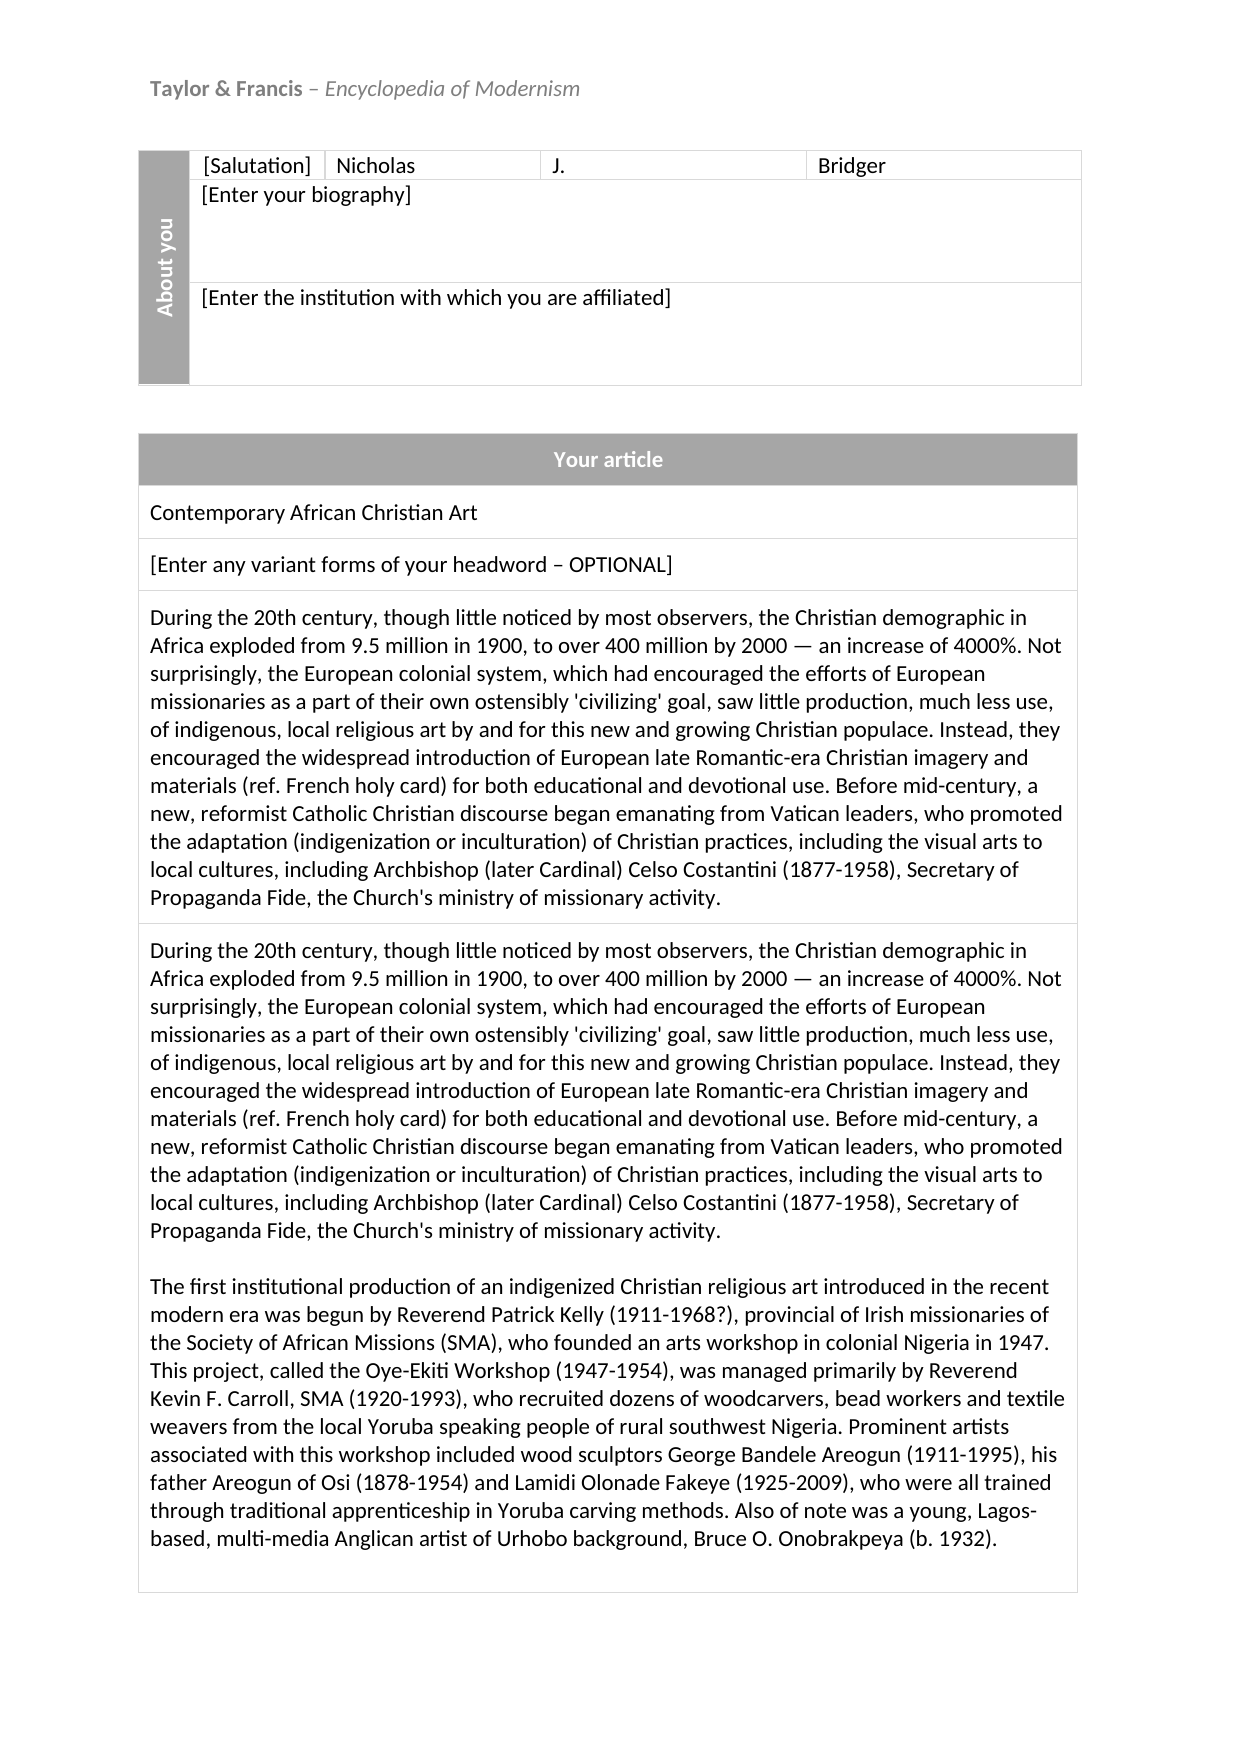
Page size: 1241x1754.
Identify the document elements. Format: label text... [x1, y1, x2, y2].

table_header Your article [139, 434, 1077, 485]
table_header About you [139, 151, 189, 384]
